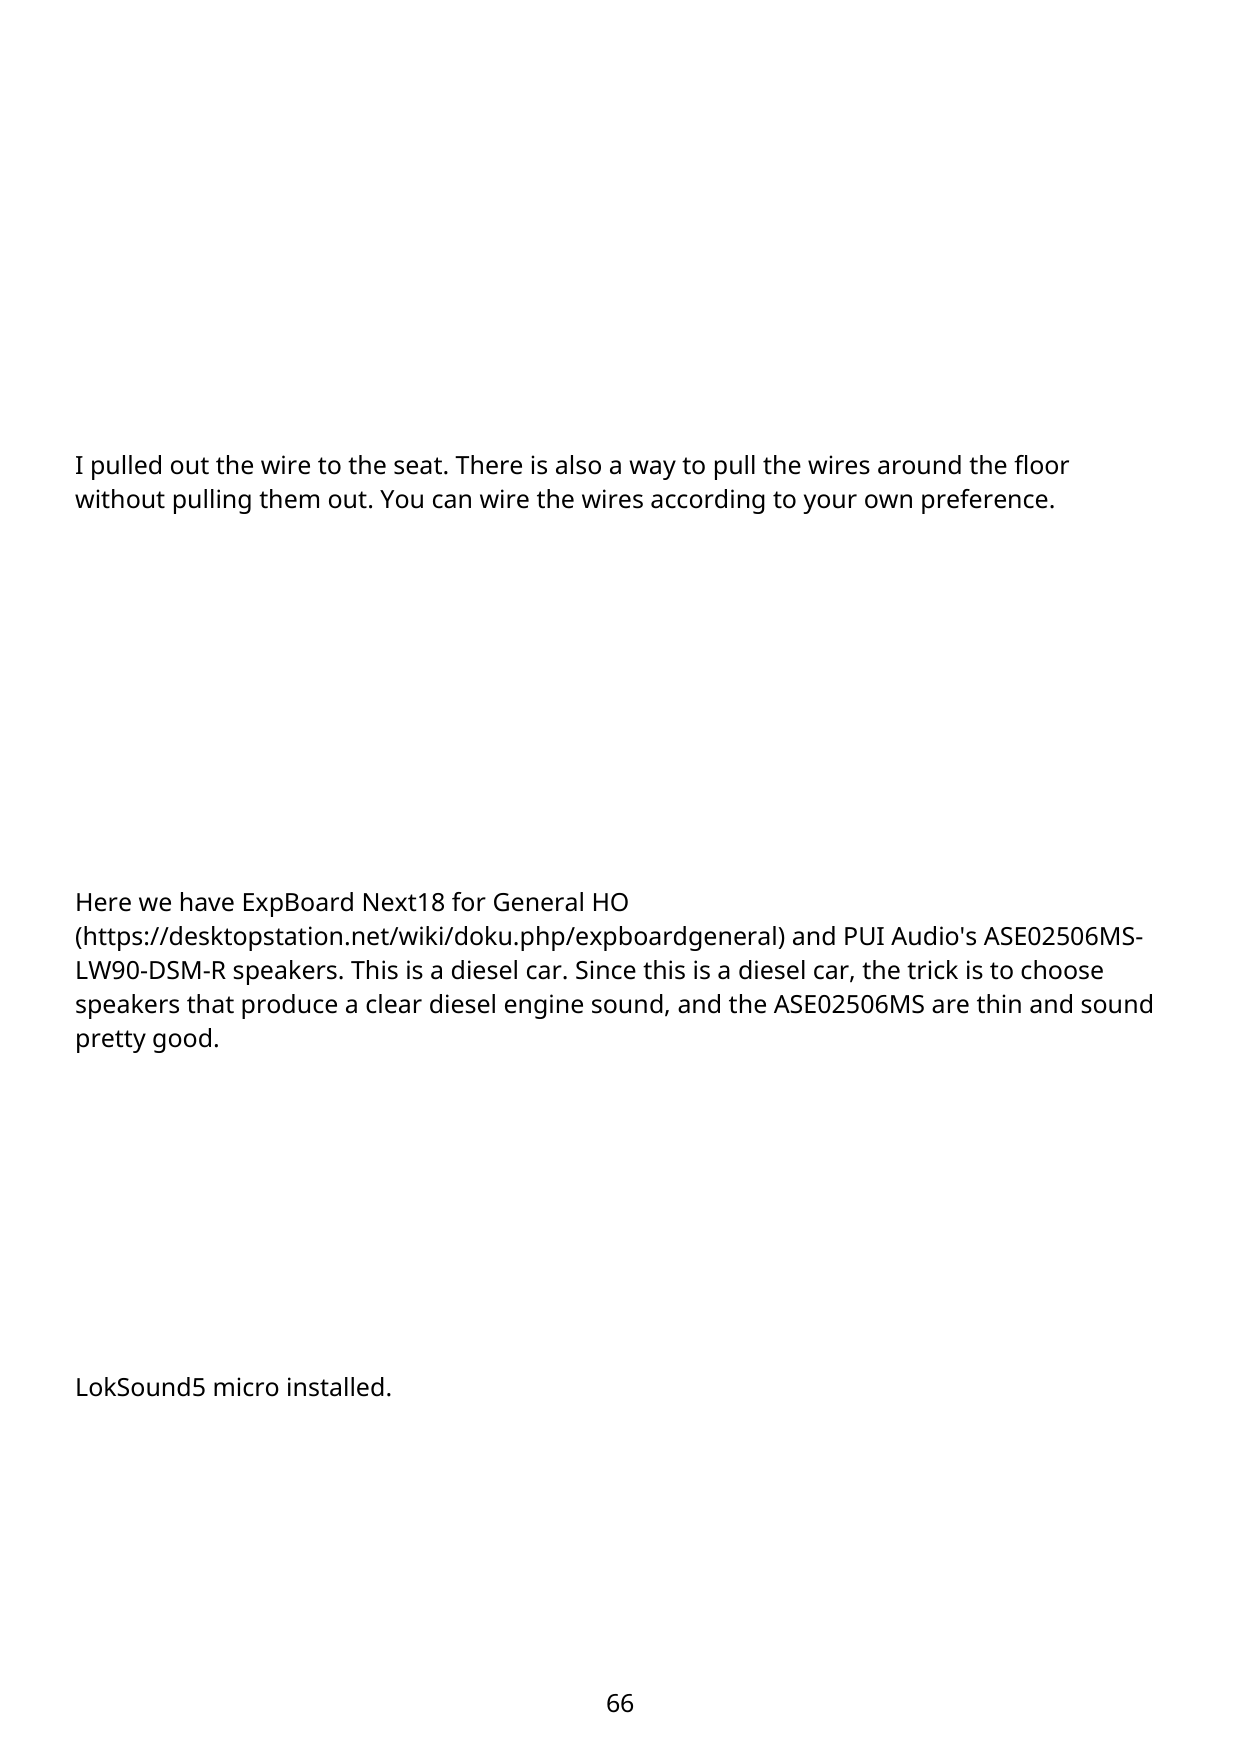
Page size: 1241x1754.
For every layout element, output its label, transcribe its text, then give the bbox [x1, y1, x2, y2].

text LokSound5 micro installed. [75, 1370, 1165, 1404]
text Here we have ExpBoard Next18 for General HO (https://desktopstation.net/wiki/doku.php/expboardgeneral) and PUI Audio's ASE02506MS-LW90-DSM-R speakers. This is a diesel car. Since this is a diesel car, the trick is to choose speakers that produce a clear diesel engine sound, and the ASE02506MS are thin and sound pretty good. [75, 884, 1165, 1054]
text I pulled out the wire to the seat. There is also a way to pull the wires around the floor without pulling them out. You can wire the wires according to your own preference. [75, 447, 1165, 516]
